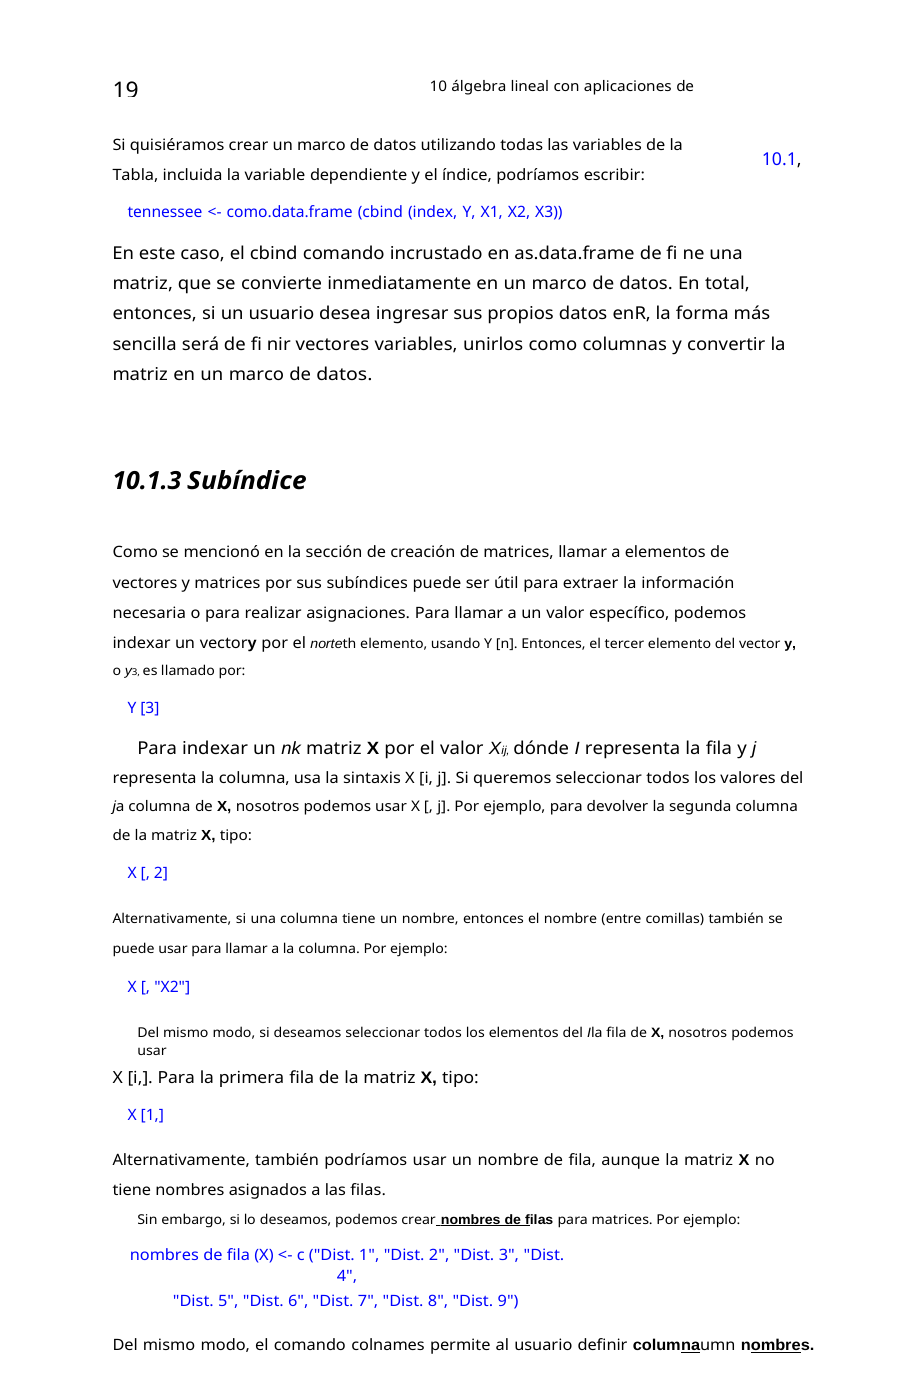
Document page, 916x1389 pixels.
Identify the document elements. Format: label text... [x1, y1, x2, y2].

text Si quisiéramos crear un marco de datos utilizando todas las variables de la Tabla, incluida la variable dependiente y el índice, podríamos escribir: [112, 133, 707, 184]
text Alternativamente, también podríamos usar un nombre de fila, aunque la matriz X no tiene nombres asignados a las filas. [112, 1148, 818, 1199]
text tennessee <- como.data.frame (cbind (index, Y, X1, X2, X3)) [127, 201, 710, 222]
text X [1,] [127, 1104, 818, 1125]
subtitle Subíndice [112, 462, 818, 496]
text representa la columna, usa la sintaxis X [i, j]. Si queremos seleccionar todos los valores del [112, 766, 818, 788]
text ja columna de X, nosotros podemos usar X [, j]. Por ejemplo, para devolver la segunda columna de la matriz X, tipo: [112, 796, 818, 845]
text Para indexar un nk matriz X por el valor Xij, dónde I representa la fila y j [137, 735, 818, 759]
text Y [3] [127, 697, 818, 718]
text Sin embargo, si lo deseamos, podemos crear nombres de filas para matrices. Por ejemplo: [137, 1209, 818, 1228]
text Como se mencionó en la sección de creación de matrices, llamar a elementos de vectores y matrices por sus subíndices puede ser útil para extraer la información necesaria o para realizar asignaciones. Para llamar a un valor específico, podemos indexar un vectory por el norteth elemento, usando Y [n]. Entonces, el tercer elemento del vector y, o y3, es llamado por: [112, 541, 796, 680]
text Del mismo modo, el comando colnames permite al usuario definir columnaumn nombres. [112, 1334, 818, 1355]
text Alternativamente, si una columna tiene un nombre, entonces el nombre (entre comillas) también se puede usar para llamar a la columna. Por ejemplo: [112, 909, 803, 958]
text nombres de fila (X) <- c ("Dist. 1", "Dist. 2", "Dist. 3", "Dist. 4", [125, 1244, 569, 1286]
text X [i,]. Para la primera fila de la matriz X, tipo: [112, 1066, 818, 1089]
text En este caso, el cbind comando incrustado en as.data.frame de ﬁ ne una matriz, que se convierte inmediatamente en un marco de datos. En total, entonces, si un usuario desea ingresar sus propios datos enR, la forma más sencilla será de ﬁ nir vectores variables, unirlos como columnas y convertir la matriz en un marco de datos. [112, 240, 802, 385]
text X [, "X2"] [127, 976, 818, 997]
text Del mismo modo, si deseamos seleccionar todos los elementos del Ila fila de X, nosotros podemos usar [137, 1023, 818, 1059]
subtitle 10.1, [762, 147, 818, 171]
text X [, 2] [127, 862, 818, 883]
text "Dist. 5", "Dist. 6", "Dist. 7", "Dist. 8", "Dist. 9") [123, 1289, 568, 1311]
